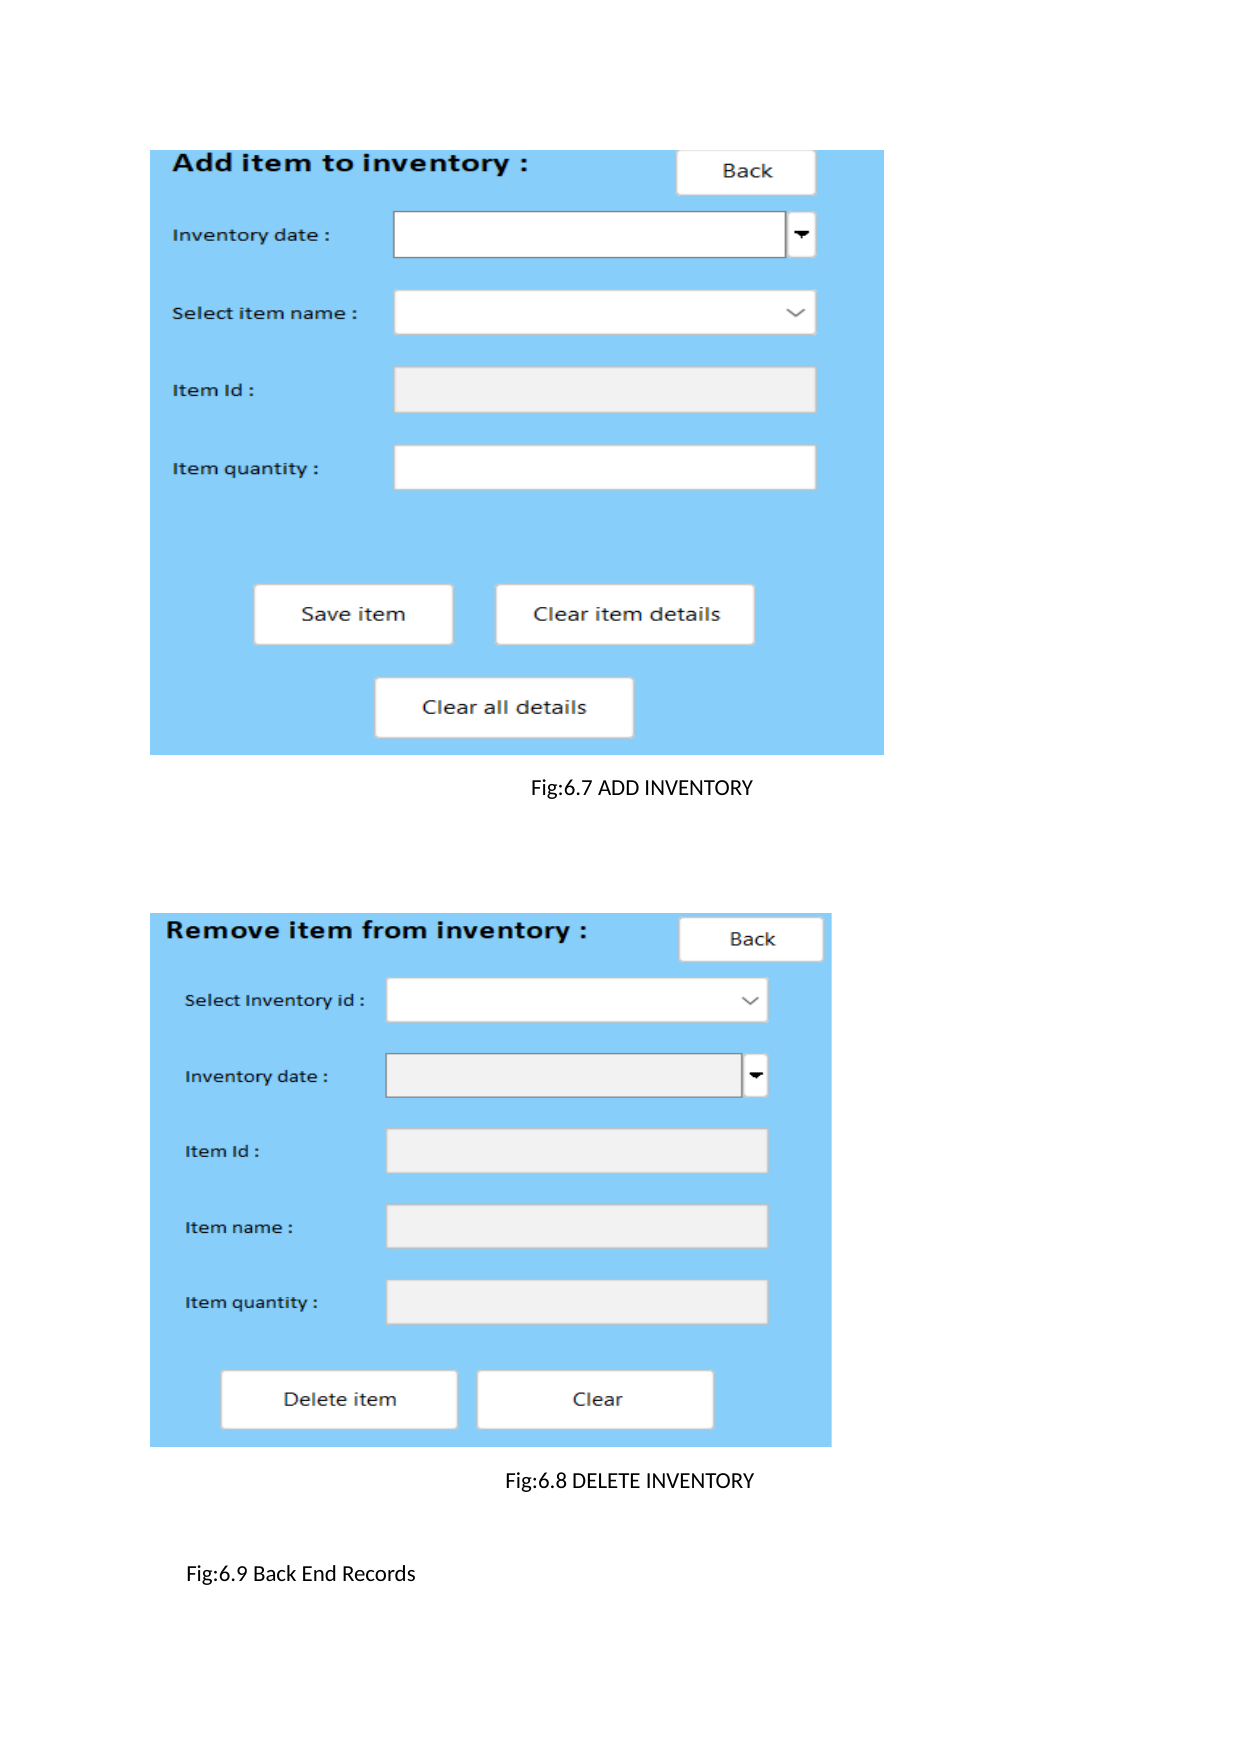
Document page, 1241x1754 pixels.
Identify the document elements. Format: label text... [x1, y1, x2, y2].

text Fig:6.7 ADD INVENTORY [150, 773, 1090, 801]
picture [150, 913, 832, 1447]
text Fig:6.9 Back End Records [150, 1559, 1090, 1587]
text Fig:6.8 DELETE INVENTORY [150, 1466, 1090, 1494]
picture [150, 150, 884, 755]
